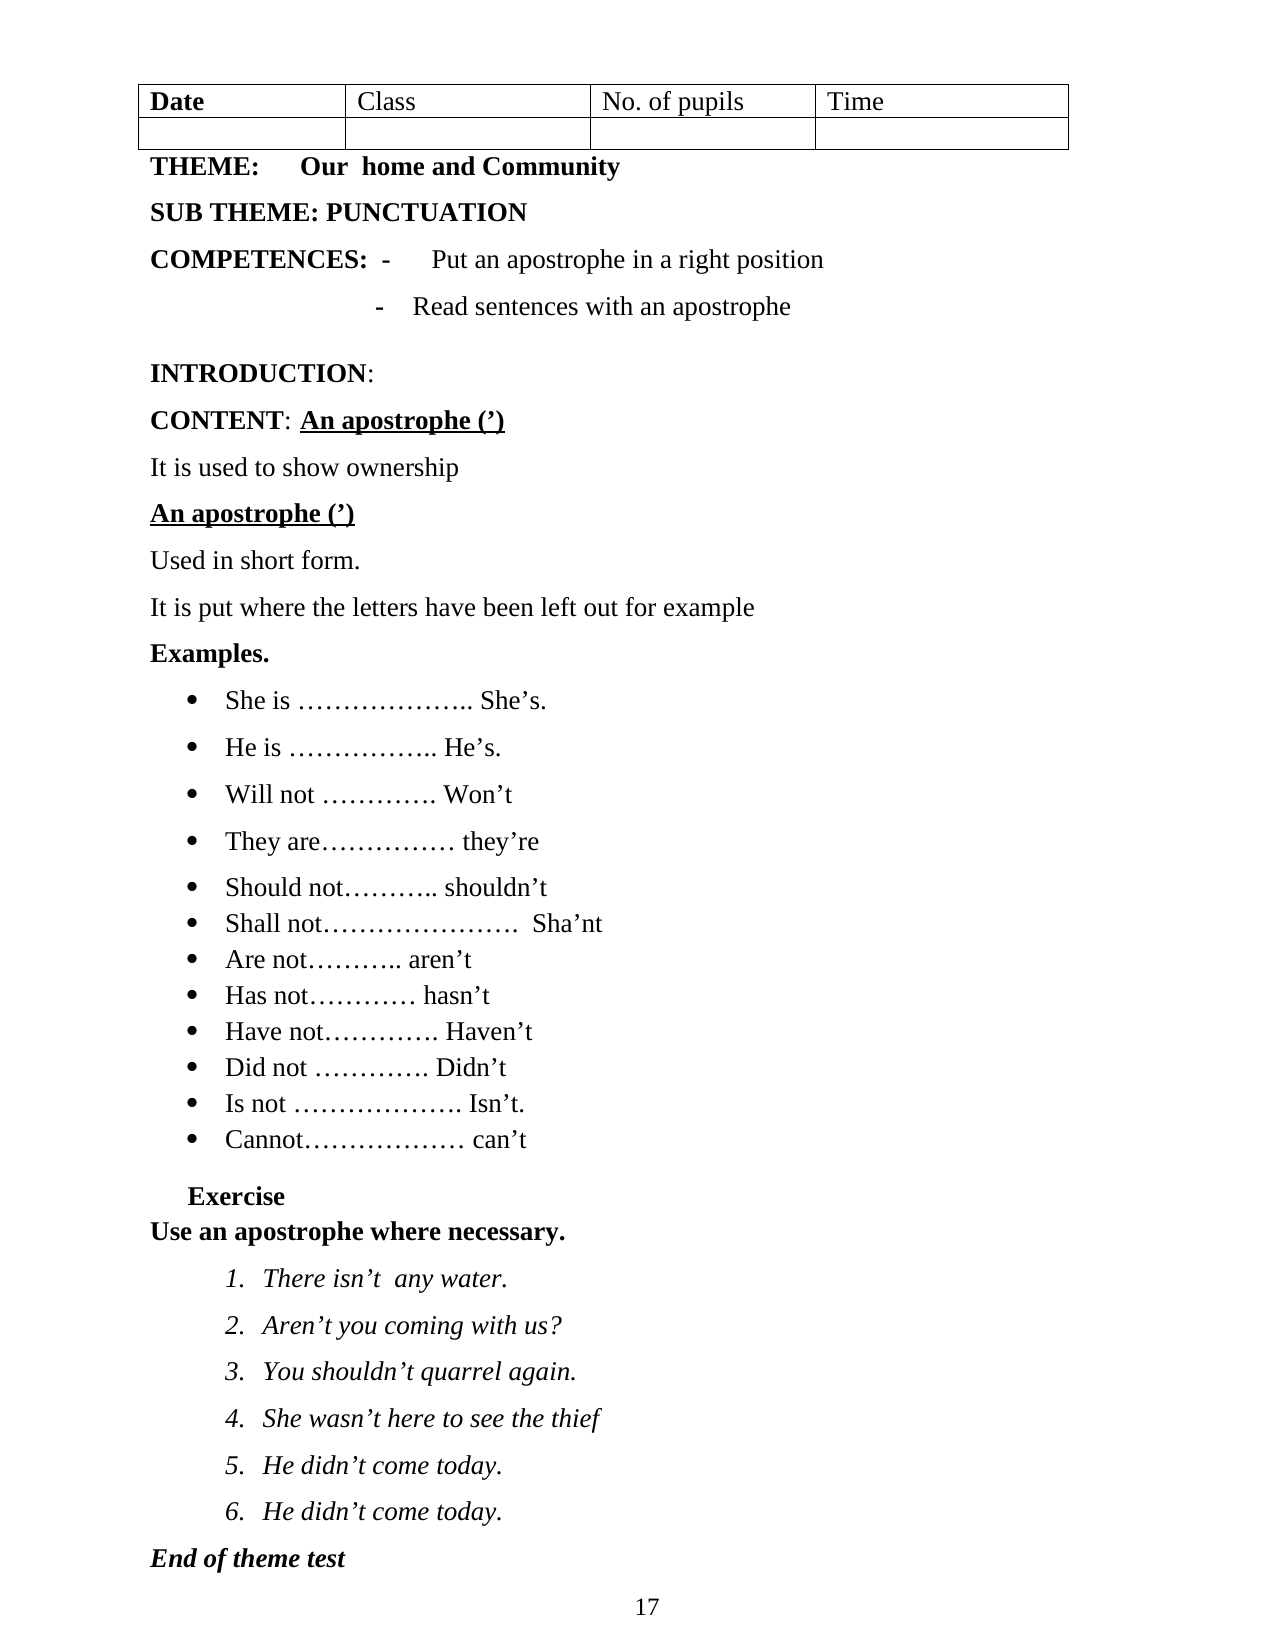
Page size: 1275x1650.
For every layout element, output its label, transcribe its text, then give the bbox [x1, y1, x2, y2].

list He didn’t come today. [225, 1496, 1144, 1527]
list She is ……………….. She’s. [187, 684, 1144, 715]
text THEME: Our home and Community [150, 150, 1144, 181]
list Should not……….. shouldn’t [187, 871, 1144, 903]
list Is not ………………. Isn’t. [187, 1087, 1144, 1118]
text INTRODUCTION: [150, 357, 1144, 388]
text It is put where the letters have been left out for example [150, 591, 1144, 622]
list Shall not…………………. Sha’nt [187, 907, 1144, 939]
text SUB THEME: PUNCTUATION [150, 196, 1144, 228]
list Cannot……………… can’t [187, 1123, 1144, 1154]
list Read sentences with an apostrophe [375, 290, 1144, 321]
table_header No. of pupils [591, 85, 815, 117]
text An apostrophe (’) [150, 497, 1144, 528]
list You shouldn’t quarrel again. [225, 1356, 1144, 1387]
text Used in short form. [150, 544, 1144, 575]
table_header Date [139, 85, 345, 117]
text Examples. [150, 637, 1144, 668]
list Aren’t you coming with us? [225, 1309, 1144, 1340]
list He is …………….. He’s. [187, 731, 1144, 762]
table_header Time [816, 85, 1068, 117]
list Are not……….. aren’t [187, 943, 1144, 974]
table_cell [139, 118, 345, 149]
table_cell [591, 118, 815, 149]
text CONTENT: An apostrophe (’) [150, 404, 1144, 435]
text COMPETENCES: - Put an apostrophe in a right position [150, 243, 1144, 274]
text Use an apostrophe where necessary. [150, 1216, 1144, 1247]
text Exercise [187, 1180, 1144, 1211]
list Will not …………. Won’t [187, 778, 1144, 809]
table_cell [346, 118, 590, 149]
list He didn’t come today. [225, 1449, 1144, 1480]
list They are…………… they’re [187, 824, 1144, 856]
list She wasn’t here to see the thief [225, 1402, 1144, 1433]
list Did not …………. Didn’t [187, 1051, 1144, 1082]
table_cell [816, 118, 1068, 149]
table_header Class [346, 85, 590, 117]
list There isn’t any water. [225, 1262, 1144, 1293]
text It is used to show ownership [150, 451, 1144, 482]
list Has not………… hasn’t [187, 979, 1144, 1011]
list End of theme test [150, 1542, 1144, 1573]
list Have not…………. Haven’t [187, 1015, 1144, 1046]
